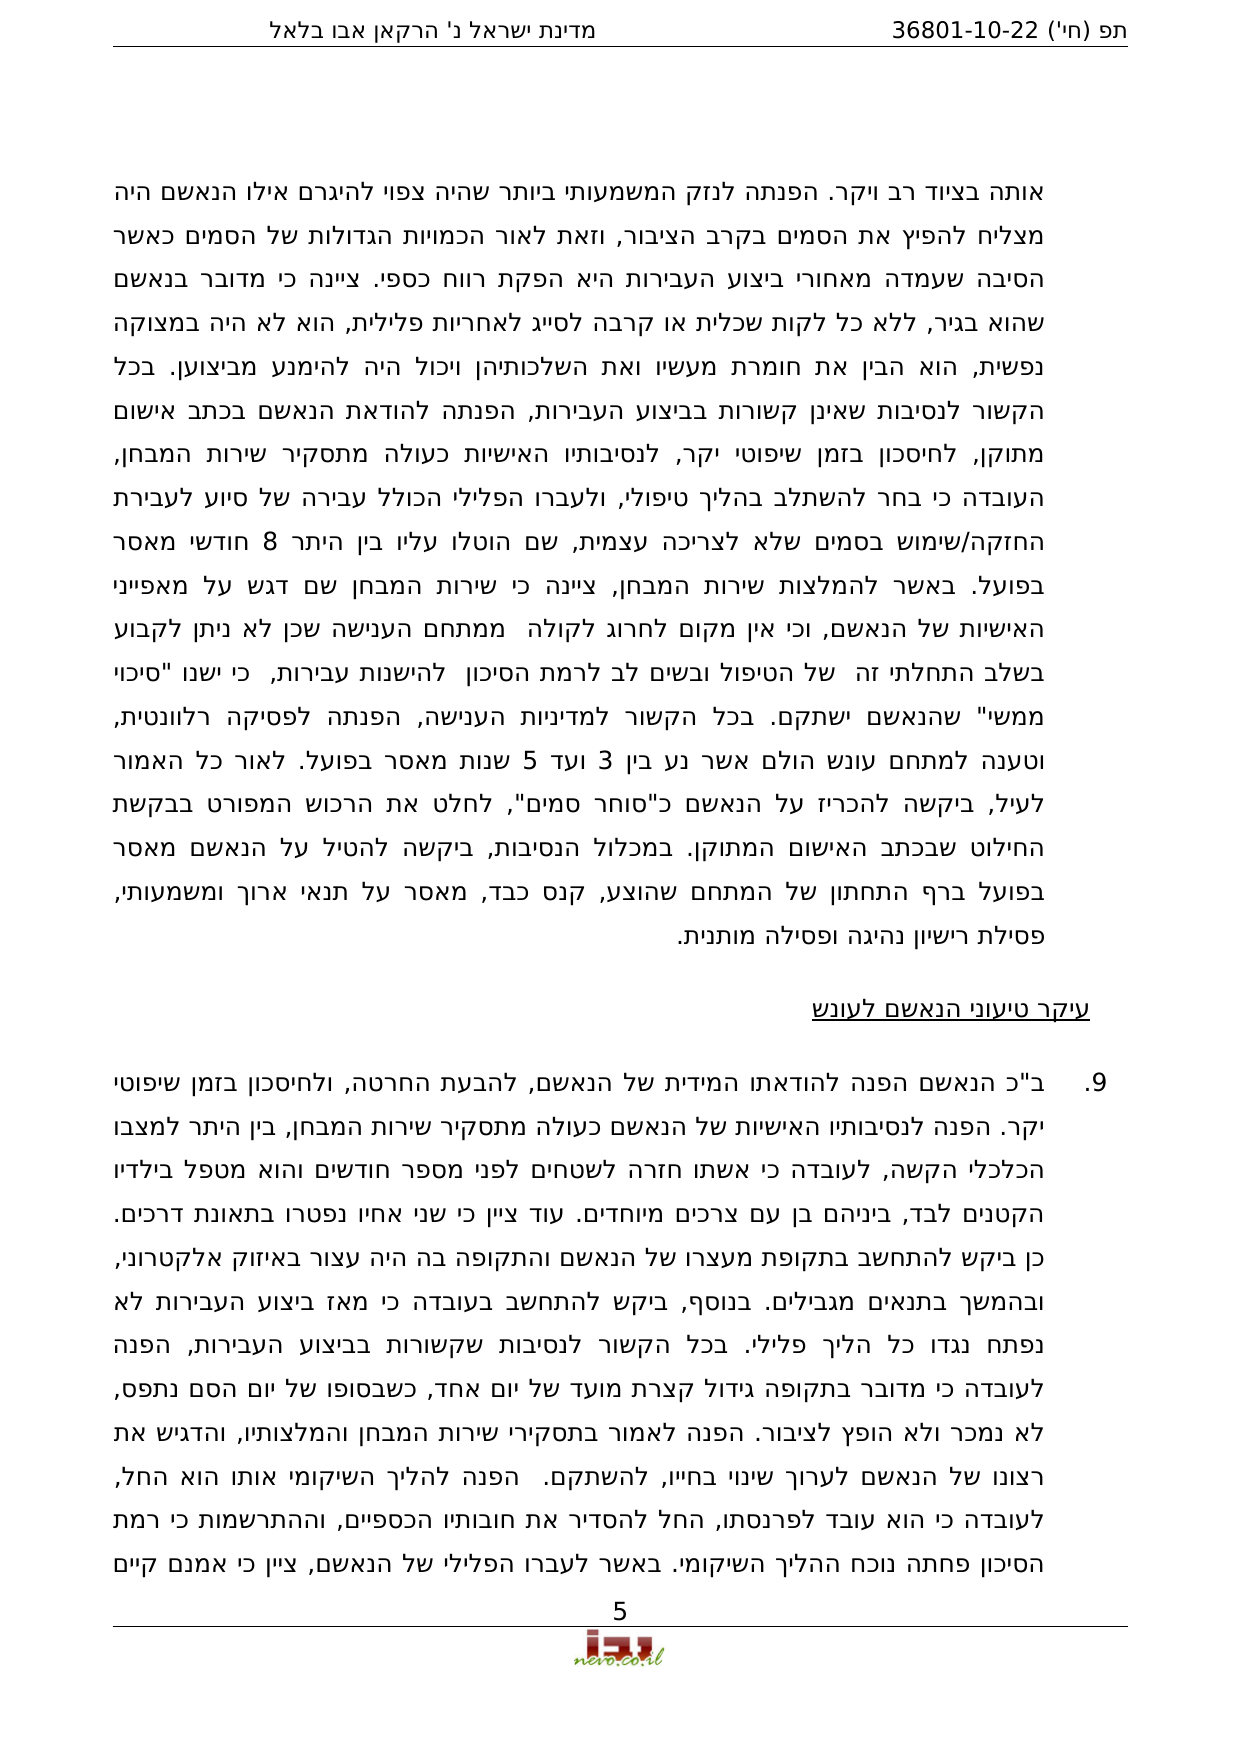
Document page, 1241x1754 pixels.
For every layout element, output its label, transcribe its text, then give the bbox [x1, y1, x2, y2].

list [112, 177, 1083, 950]
picture [574, 1629, 666, 1667]
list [112, 1068, 1083, 1578]
text עיקר טיעוני הנאשם לעונש [112, 994, 1090, 1024]
